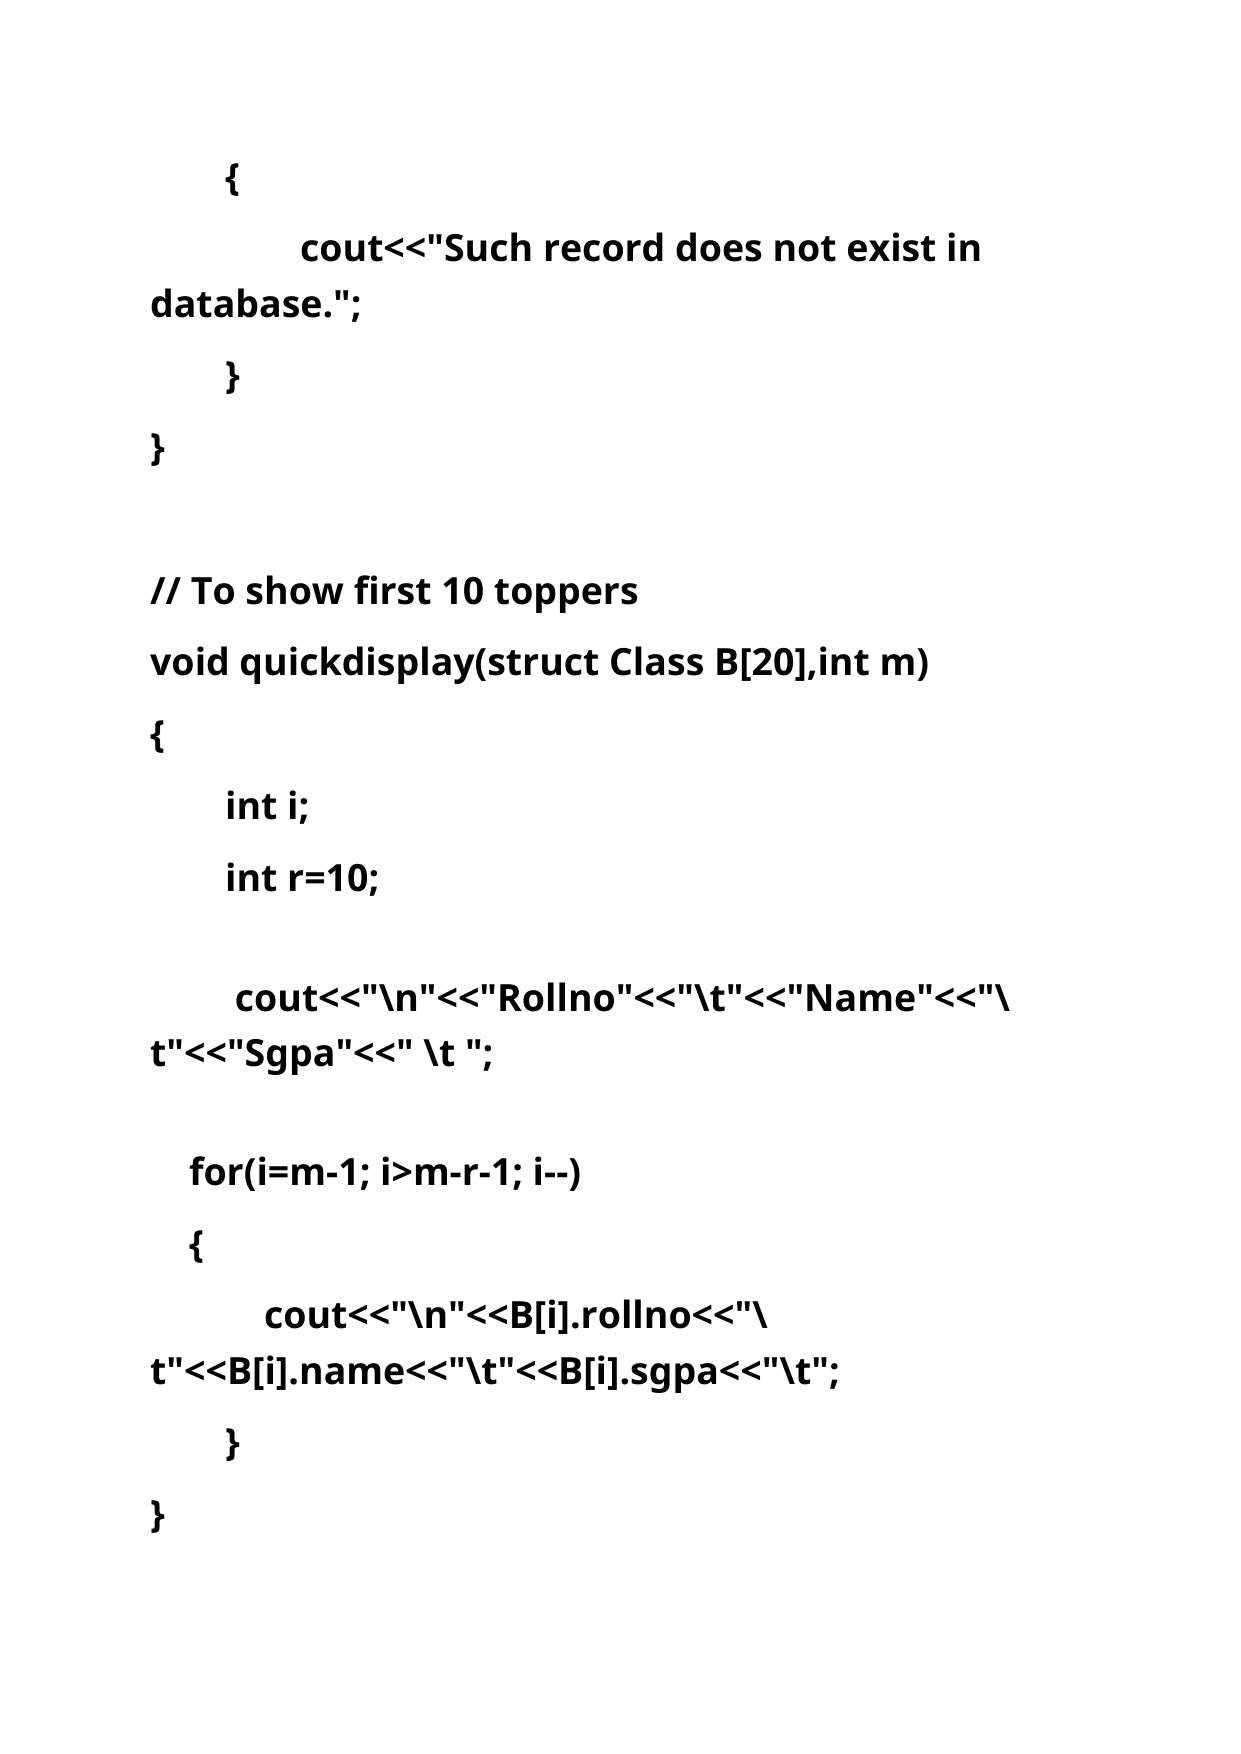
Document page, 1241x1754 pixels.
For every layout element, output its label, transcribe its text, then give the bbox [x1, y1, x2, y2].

text // To show first 10 toppers [150, 564, 1090, 615]
text { [150, 1217, 1090, 1268]
text } [150, 349, 1090, 400]
text { [150, 150, 1090, 201]
text void quickdisplay(struct Class B[20],int m) [150, 636, 1090, 687]
text int i; [150, 779, 1090, 830]
text cout<<"\n"<<"Rollno"<<"\t"<<"Name"<<"\t"<<"Sgpa"<<" \t "; [150, 972, 1090, 1078]
text { [150, 707, 1090, 758]
text } [150, 1416, 1090, 1467]
text cout<<"\n"<<B[i].rollno<<"\t"<<B[i].name<<"\t"<<B[i].sgpa<<"\t"; [150, 1289, 1090, 1395]
text int r=10; [150, 851, 1090, 902]
text cout<<"Such record does not exist in database."; [150, 222, 1090, 328]
text for(i=m-1; i>m-r-1; i--) [150, 1145, 1090, 1196]
text } [150, 1487, 1090, 1538]
text } [150, 420, 1090, 471]
